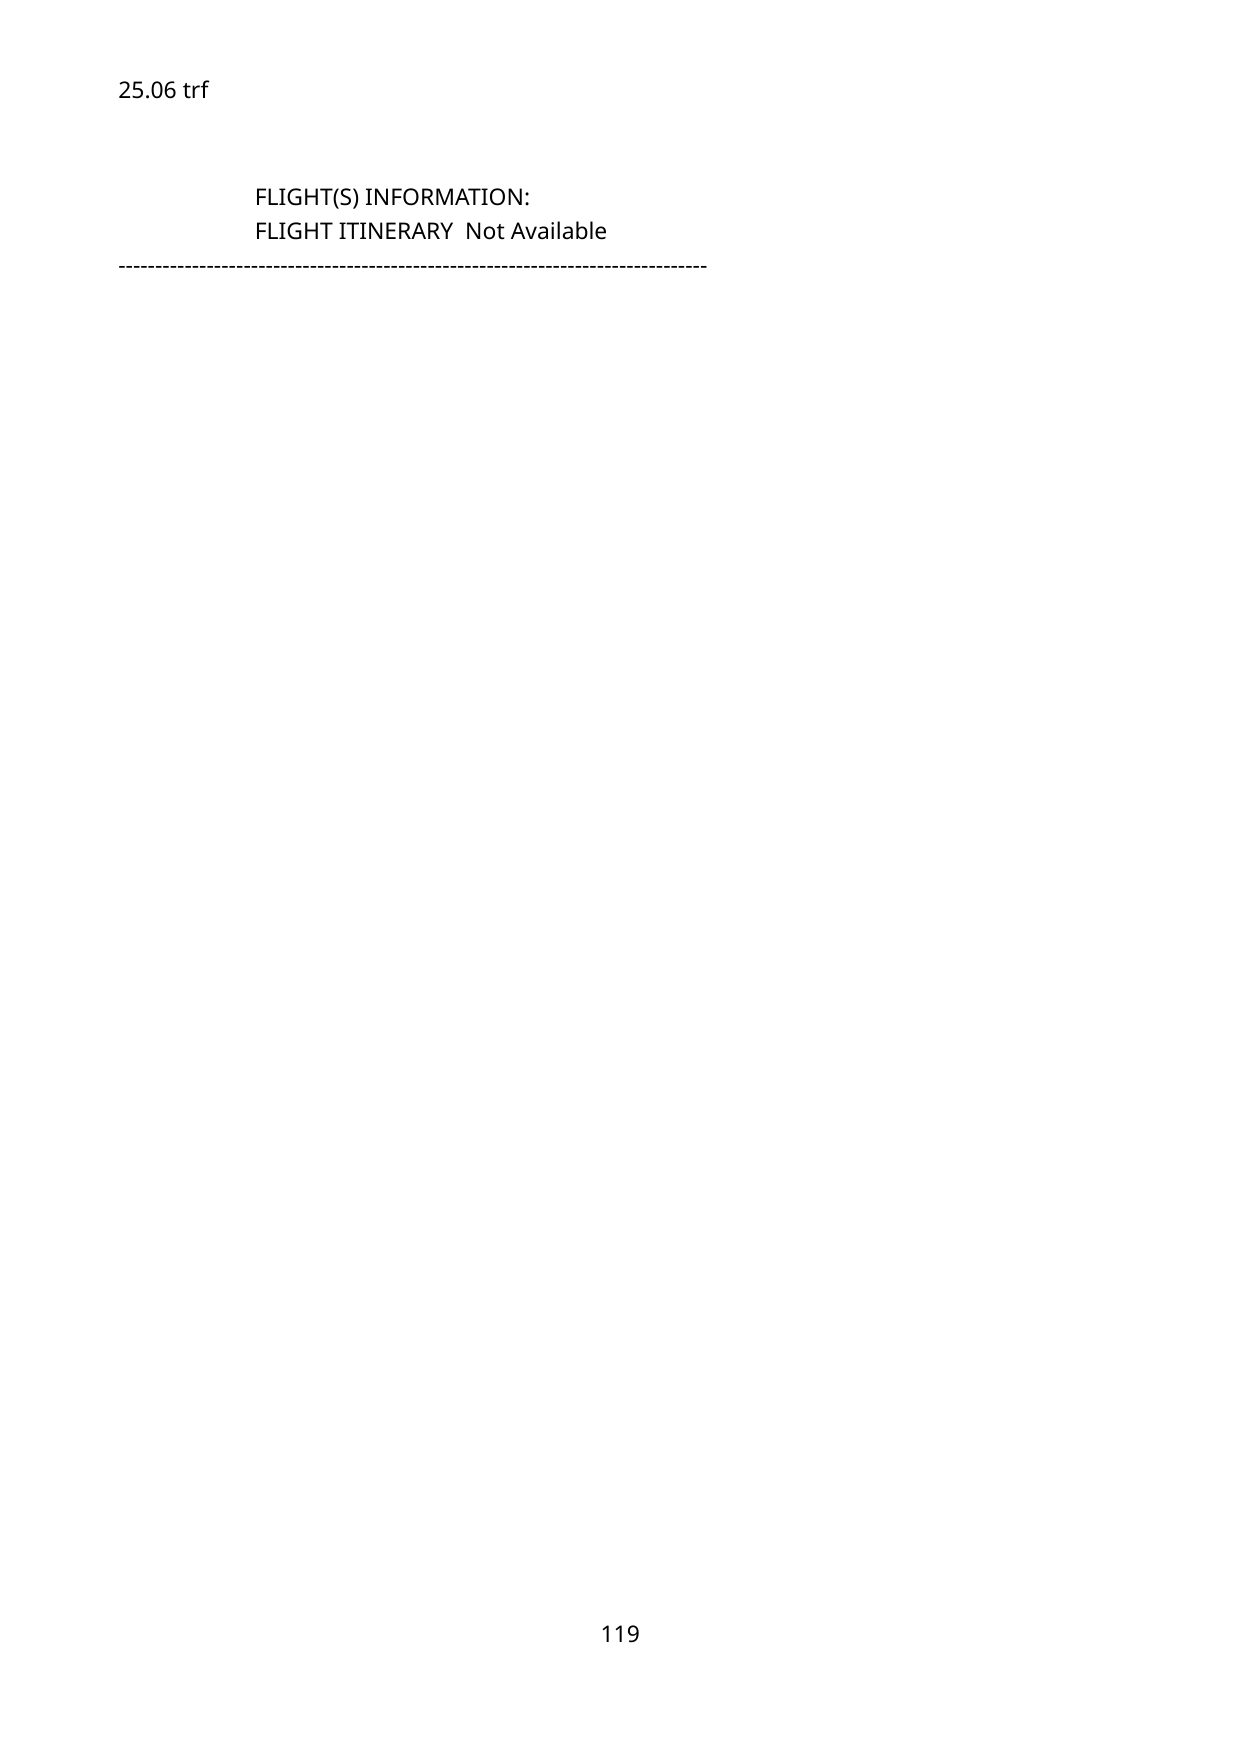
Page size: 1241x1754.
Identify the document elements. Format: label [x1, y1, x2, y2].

text [118, 148, 1122, 280]
